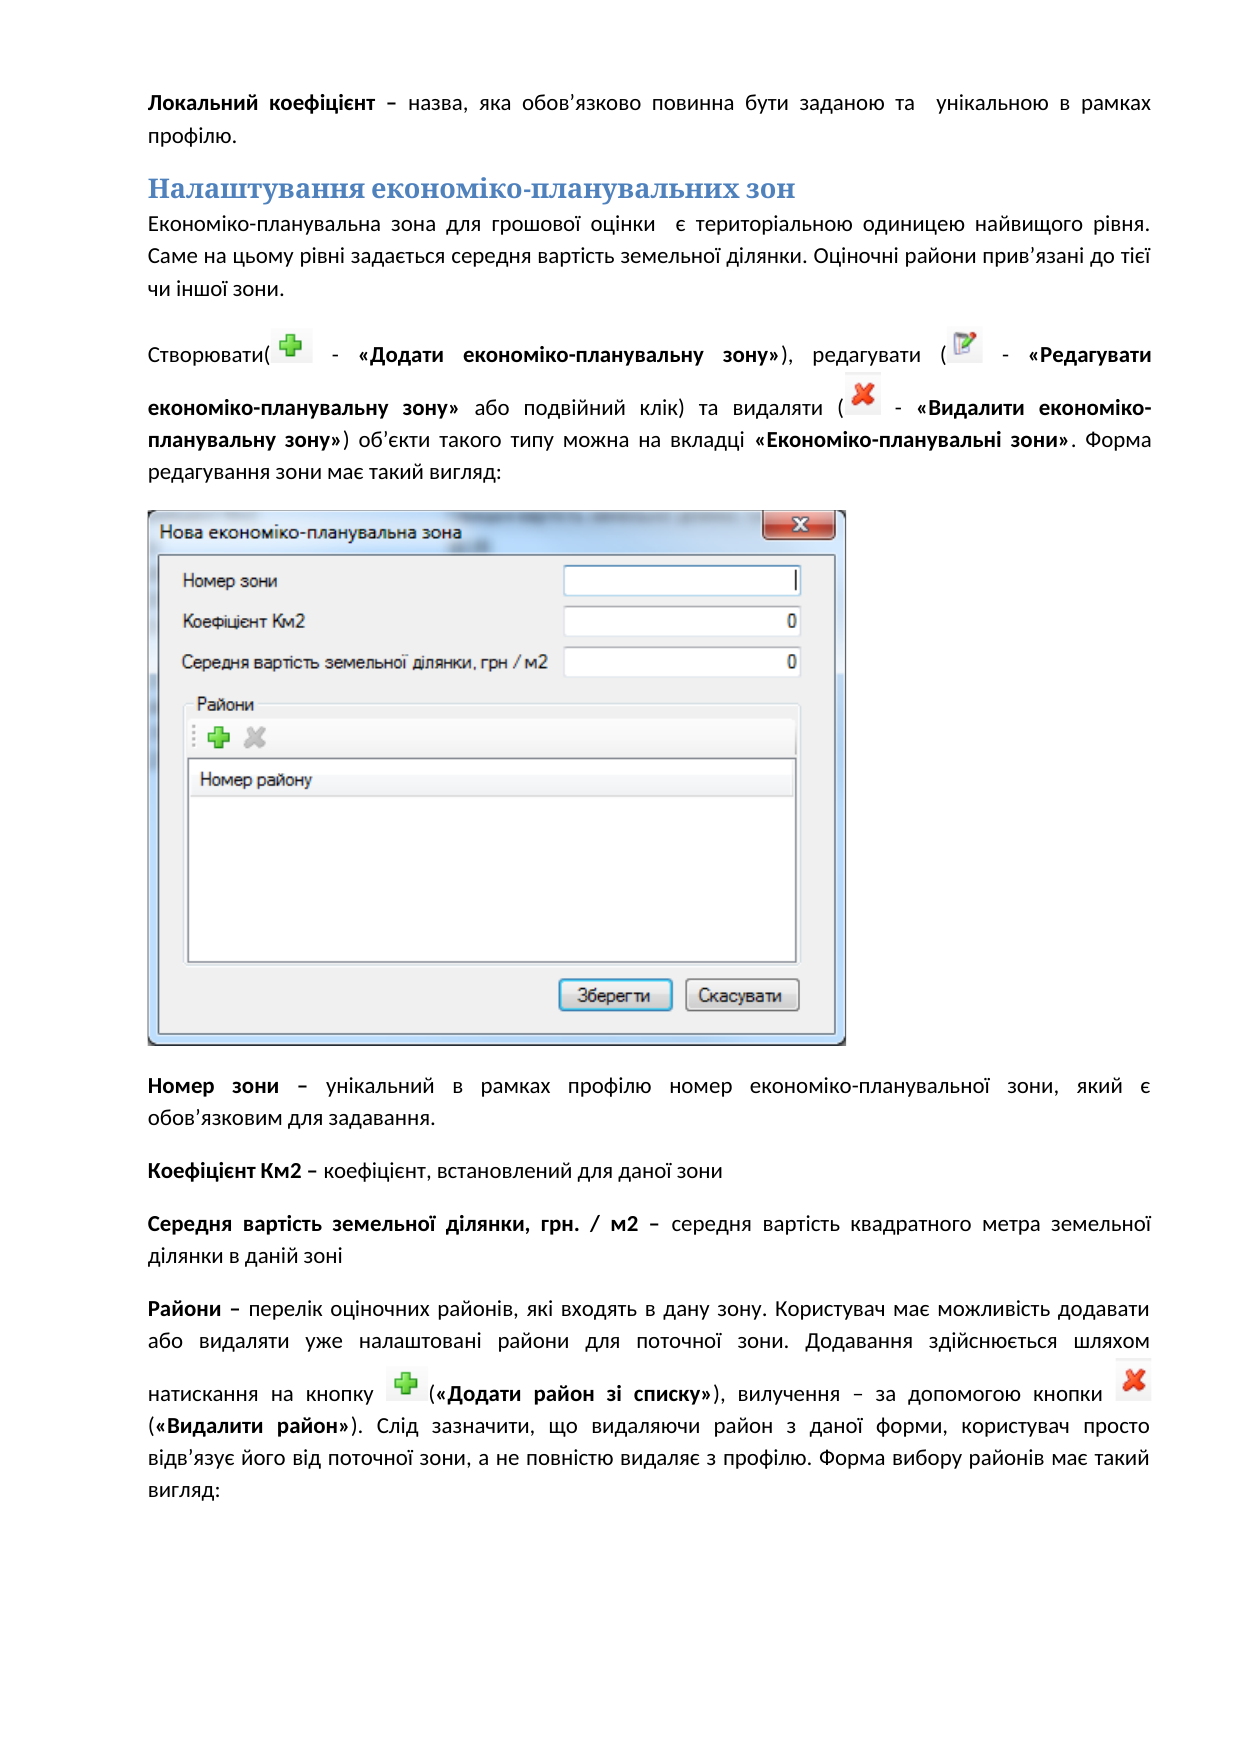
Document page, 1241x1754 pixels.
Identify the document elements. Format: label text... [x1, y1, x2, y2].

picture [147, 510, 847, 1046]
picture [1115, 1358, 1152, 1401]
subtitle Налаштування економіко-планувальних зон [148, 174, 1152, 205]
text Коефіцієнт Км2 – коефіцієнт, встановлений для даної зони [148, 1156, 1152, 1184]
picture [845, 372, 881, 415]
text Номер зони – унікальний в рамках профілю номер економіко-планувальної зони, який є обов’язковим для задавання. [148, 1071, 1152, 1131]
picture [946, 326, 983, 363]
text Економіко-планувальна зона для грошової оцінки є територіальною одиницею найвищого рівня. Саме на цьому рівні задається середня вартість земельної ділянки. Оціночні райони прив’язані до тієї чи іншої зони. [148, 209, 1152, 302]
text Локальний коефіцієнт – назва, яка обов’язково повинна бути заданою та унікальною в рамках профілю. [148, 88, 1152, 149]
text Створювати( - «Додати економіко-планувальну зону»), редагувати ( - «Редагувати економіко-планувальну зону» або подвійний клік) та видаляти ( - «Видалити економіко-планувальну зону») об’єкти такого типу можна на вкладці «Економіко-планувальні зони». Форма редагування зони має такий вигляд: [148, 327, 1152, 485]
text Райони – перелік оціночних районів, які входять в дану зону. Користувач має можливість додавати або видаляти уже налаштовані райони для поточної зони. Додавання здійснюється шляхом натискання на кнопку («Додати район зі списку»), вилучення – за допомогою кнопки («Видалити район»). Слід зазначити, що видаляючи район з даної форми, користувач просто відв’язує його від поточної зони, а не повністю видаляє з профілю. Форма вибору районів має такий вигляд: [148, 1294, 1152, 1503]
text Середня вартість земельної ділянки, грн. / м2 – середня вартість квадратного метра земельної ділянки в даній зоні [148, 1209, 1152, 1269]
picture [270, 328, 313, 363]
picture [386, 1366, 429, 1401]
